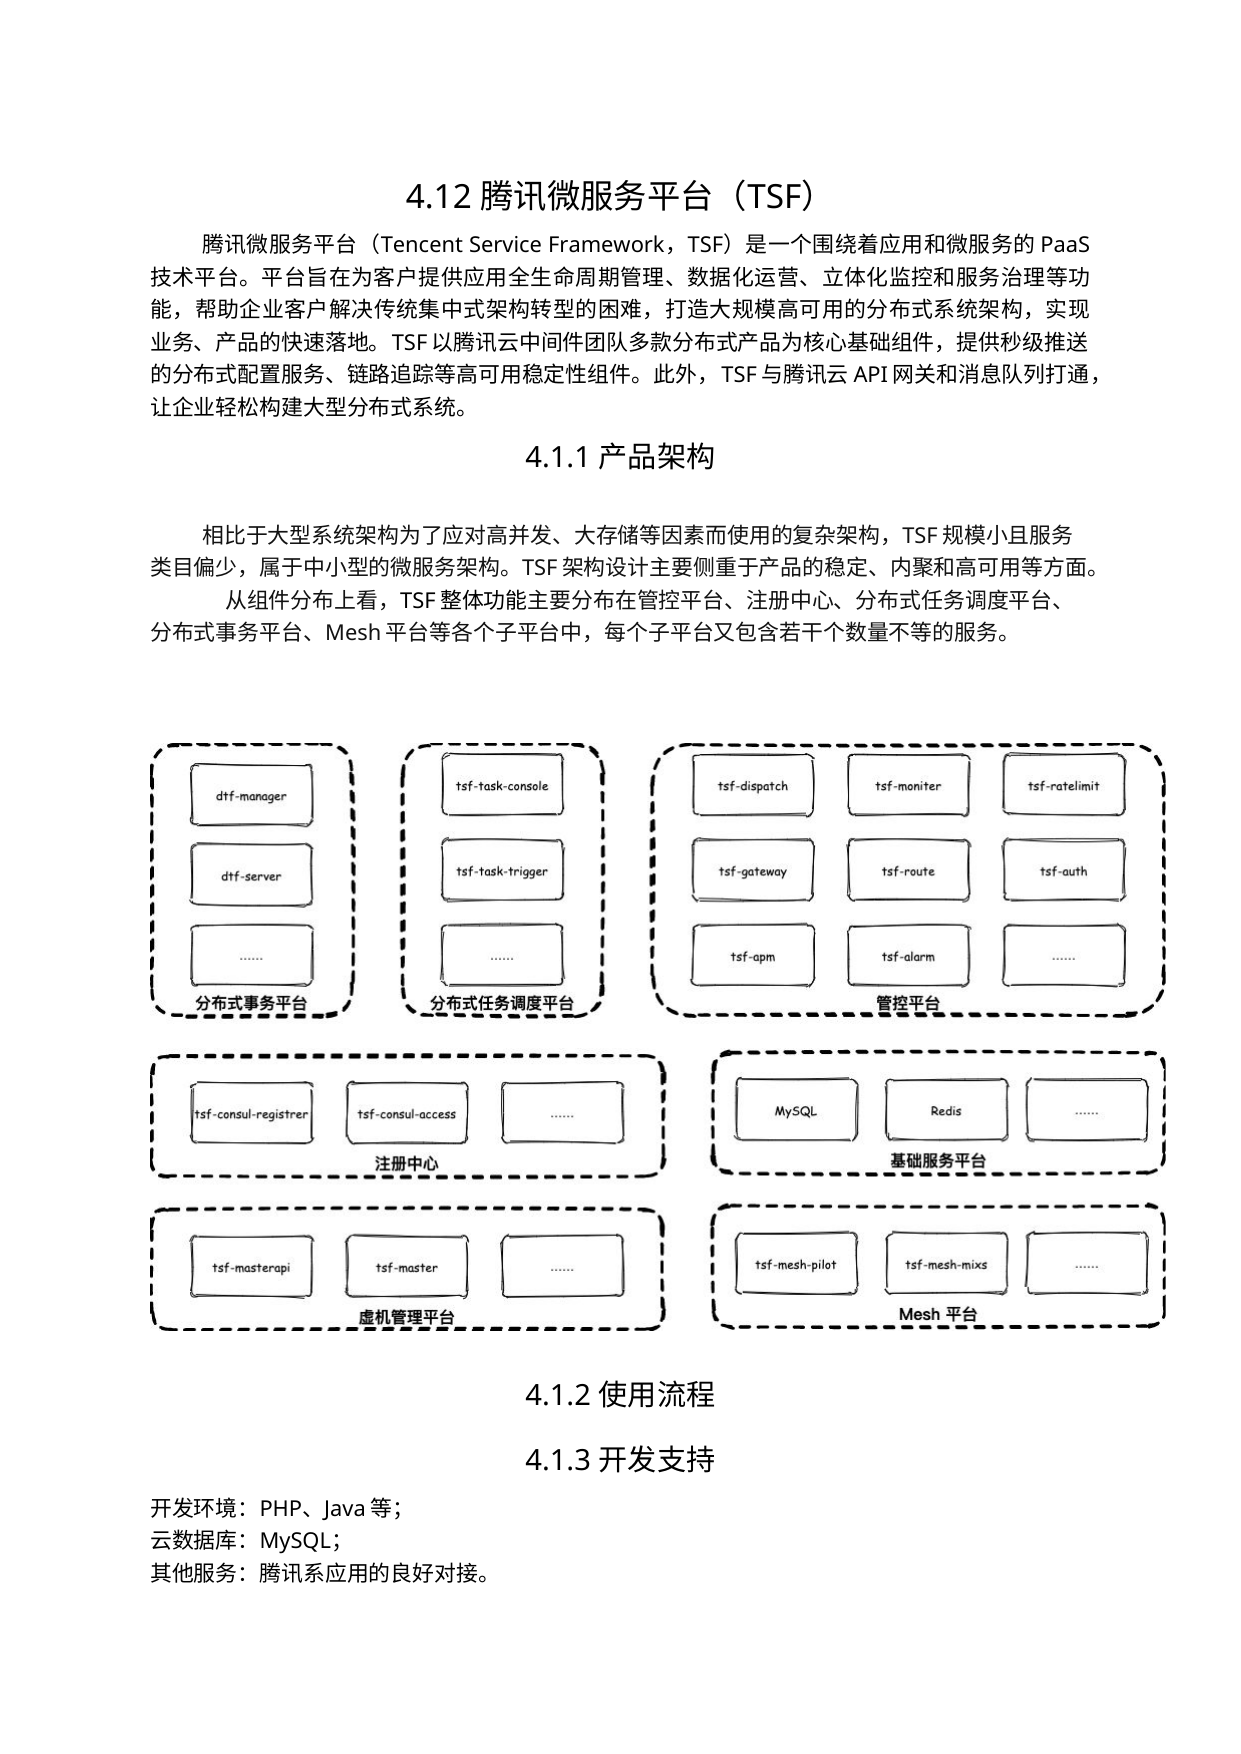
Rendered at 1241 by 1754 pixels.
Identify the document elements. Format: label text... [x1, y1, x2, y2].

text 4.1.3 开发支持 [150, 1426, 1090, 1491]
text 开发环境：PHP、Java等； [150, 1491, 1090, 1523]
text 云数据库：MySQL； [150, 1523, 1090, 1556]
text 腾讯微服务平台（Tencent Service Framework，TSF）是一个围绕着应用和微服务的PaaS技术平台。平台旨在为客户提供应用全生命周期管理、数据化运营、立体化监控和服务治理等功能，帮助企业客户解决传统集中式架构转型的困难，打造大规模高可用的分布式系统架构，实现业务、产品的快速落地。TSF以腾讯云中间件团队多款分布式产品为核心基础组件，提供秒级推送的分布式配置服务、链路追踪等高可用稳定性组件。此外，TSF与腾讯云API网关和消息队列打通，让企业轻松构建大型分布式系统。 [150, 227, 1090, 422]
text 4.12 腾讯微服务平台（TSF） [150, 162, 1090, 227]
picture [150, 743, 1166, 1331]
text 4.1.1 产品架构 [150, 422, 1090, 487]
text 4.1.2 使用流程 [150, 1361, 1090, 1426]
text 相比于大型系统架构为了应对高并发、大存储等因素而使用的复杂架构，TSF规模小且服务类目偏少，属于中小型的微服务架构。TSF架构设计主要侧重于产品的稳定、内聚和高可用等方面。 从组件分布上看，TSF整体功能主要分布在管控平台、注册中心、分布式任务调度平台、分布式事务平台、Mesh平台等各个子平台中，每个子平台又包含若干个数量不等的服务。 [150, 518, 1090, 648]
text 其他服务：腾讯系应用的良好对接。 [150, 1556, 1090, 1588]
